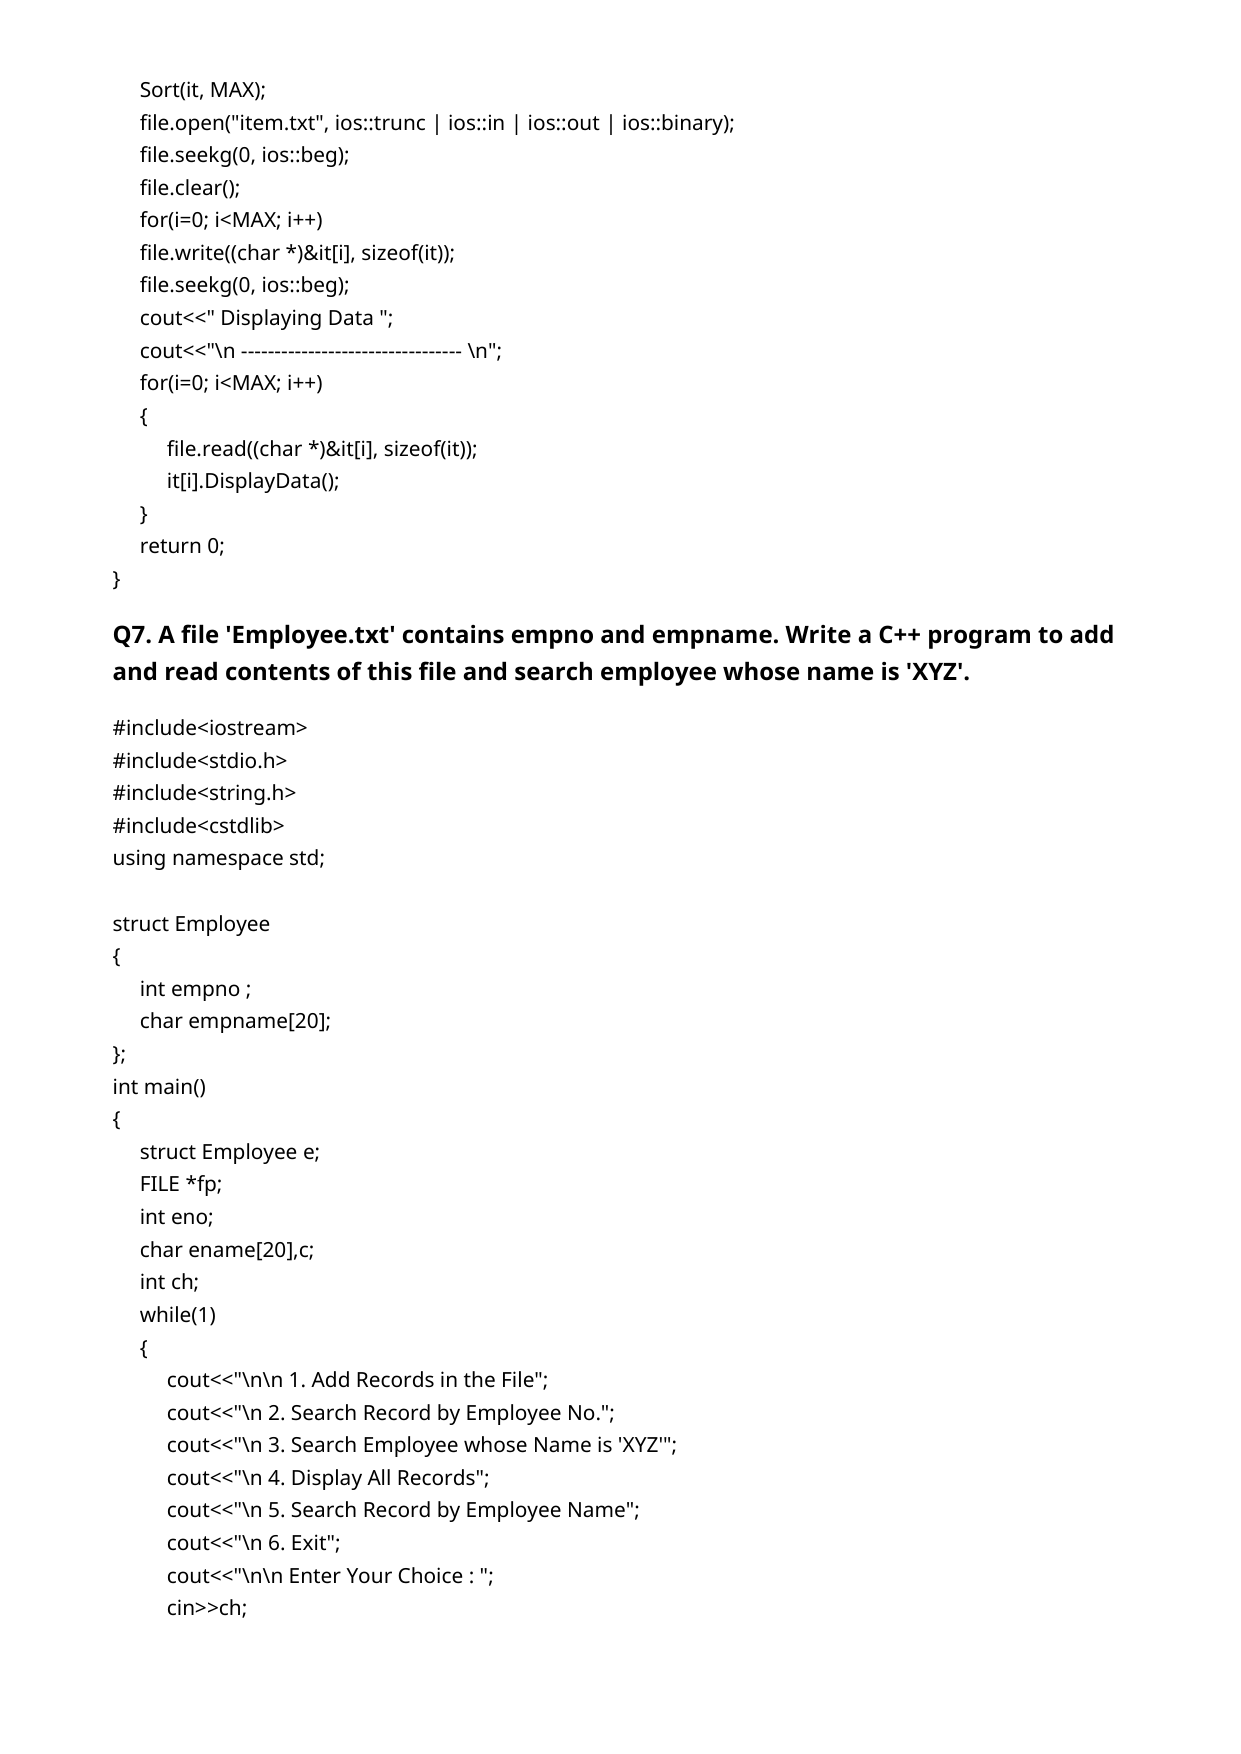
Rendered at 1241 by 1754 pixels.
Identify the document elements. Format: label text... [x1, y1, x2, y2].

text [112, 75, 1128, 592]
text Q7. A file 'Employee.txt' contains empno and empname. Write a C++ program to add and read contents of this file and search employee whose name is 'XYZ'. [112, 617, 1128, 687]
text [112, 713, 1128, 1622]
